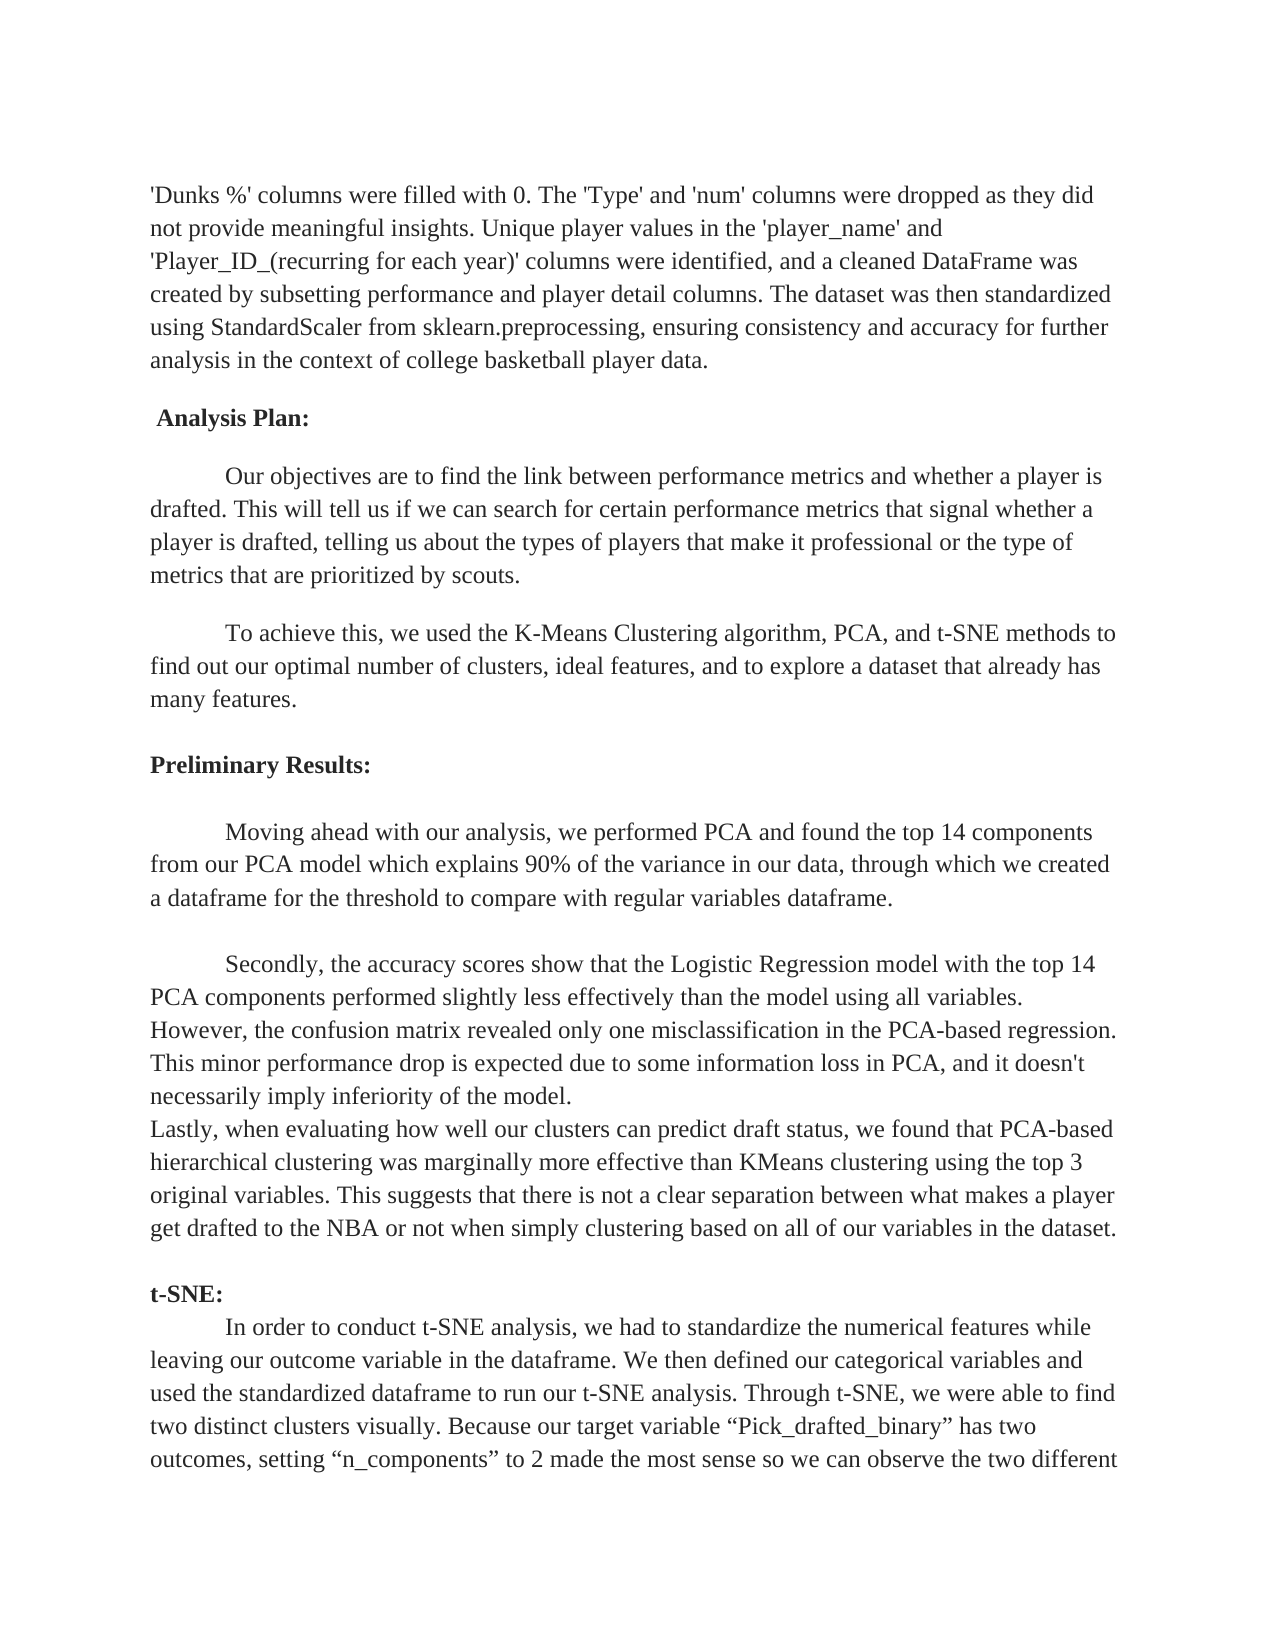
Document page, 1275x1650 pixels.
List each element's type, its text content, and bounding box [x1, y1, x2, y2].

text Our objectives are to find the link between performance metrics and whether a player is drafted. This will tell us if we can search for certain performance metrics that signal whether a player is drafted, telling us about the types of players that make it professional or the type of metrics that are prioritized by scouts. [150, 461, 1125, 589]
text t-SNE: [150, 1279, 1125, 1308]
text Lastly, when evaluating how well our clusters can predict draft status, we found that PCA-based hierarchical clustering was marginally more effective than KMeans clustering using the top 3 original variables. This suggests that there is not a clear separation between what makes a player get drafted to the NBA or not when simply clustering based on all of our variables in the dataset. [150, 1114, 1125, 1242]
text Analysis Plan: [150, 403, 1125, 432]
text To achieve this, we used the K-Means Clustering algorithm, PCA, and t-SNE methods to find out our optimal number of clusters, ideal features, and to explore a dataset that already has many features. [150, 618, 1125, 713]
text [150, 180, 1125, 374]
text Secondly, the accuracy scores show that the Logistic Regression model with the top 14 PCA components performed slightly less effectively than the model using all variables. However, the confusion matrix revealed only one misclassification in the PCA-based regression. This minor performance drop is expected due to some information loss in PCA, and it doesn't necessarily imply inferiority of the model. [150, 949, 1125, 1109]
text Moving ahead with our analysis, we performed PCA and found the top 14 components from our PCA model which explains 90% of the variance in our data, through which we created a dataframe for the threshold to compare with regular variables dataframe. [150, 817, 1125, 911]
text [150, 1312, 1125, 1473]
text Preliminary Results: [150, 751, 1125, 779]
